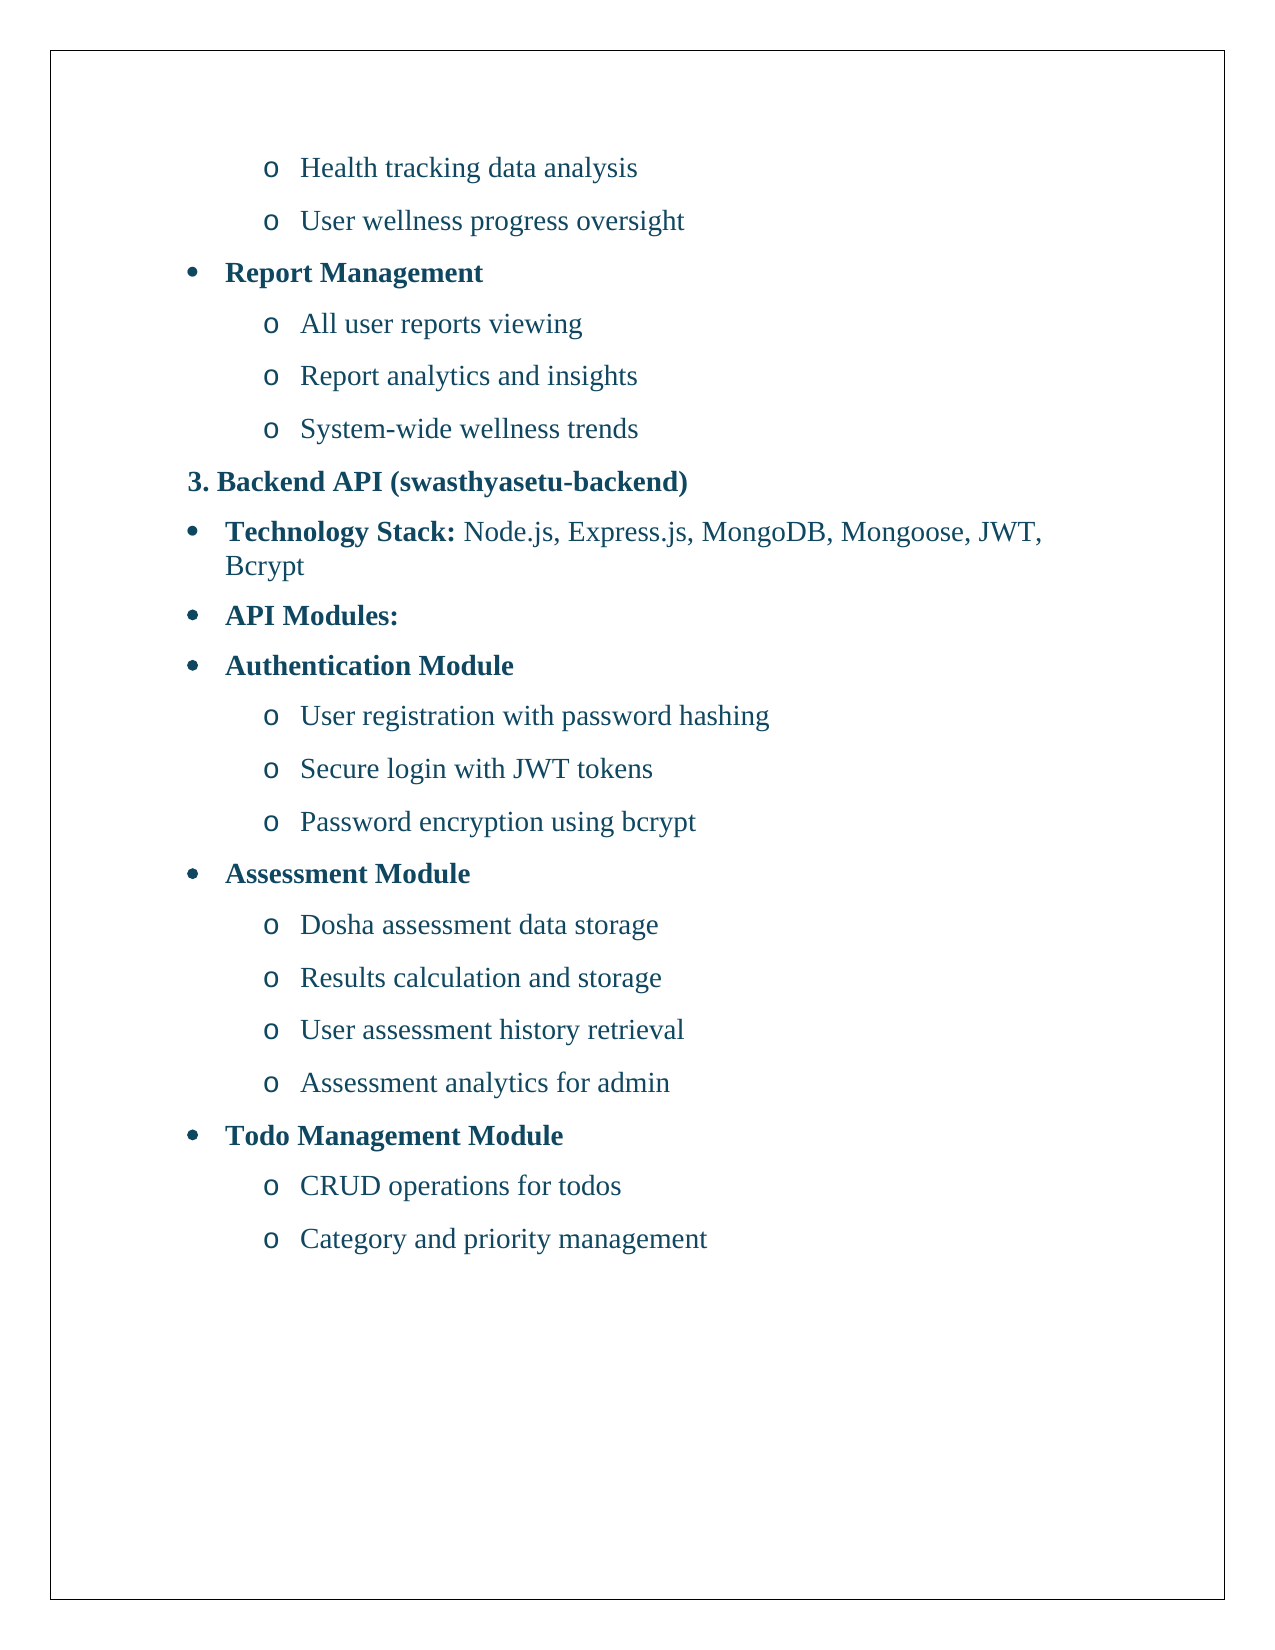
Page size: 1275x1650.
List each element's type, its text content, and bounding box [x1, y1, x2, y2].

subtitle CRUD operations for todos [262, 1168, 1125, 1204]
subtitle API Modules: [187, 598, 1125, 632]
subtitle User registration with password hashing [262, 698, 1125, 734]
subtitle Report Management [187, 255, 1125, 289]
subtitle 3. Backend API (swasthyasetu-backend) [187, 464, 1125, 497]
subtitle Password encryption using bcrypt [262, 804, 1125, 840]
subtitle Secure login with JWT tokens [262, 751, 1125, 787]
subtitle User wellness progress oversight [262, 203, 1125, 239]
subtitle Health tracking data analysis [262, 150, 1125, 186]
subtitle Report analytics and insights [262, 358, 1125, 394]
subtitle Results calculation and storage [262, 960, 1125, 996]
subtitle Assessment Module [187, 857, 1125, 890]
subtitle All user reports viewing [262, 306, 1125, 342]
subtitle Technology Stack: Node.js, Express.js, MongoDB, Mongoose, JWT, Bcrypt [187, 514, 1125, 581]
subtitle Assessment analytics for admin [262, 1065, 1125, 1101]
subtitle User assessment history retrieval [262, 1012, 1125, 1048]
subtitle Todo Management Module [187, 1118, 1125, 1151]
subtitle System-wide wellness trends [262, 411, 1125, 447]
subtitle Dosha assessment data storage [262, 907, 1125, 943]
subtitle Authentication Module [187, 648, 1125, 682]
subtitle Category and priority management [262, 1221, 1125, 1257]
